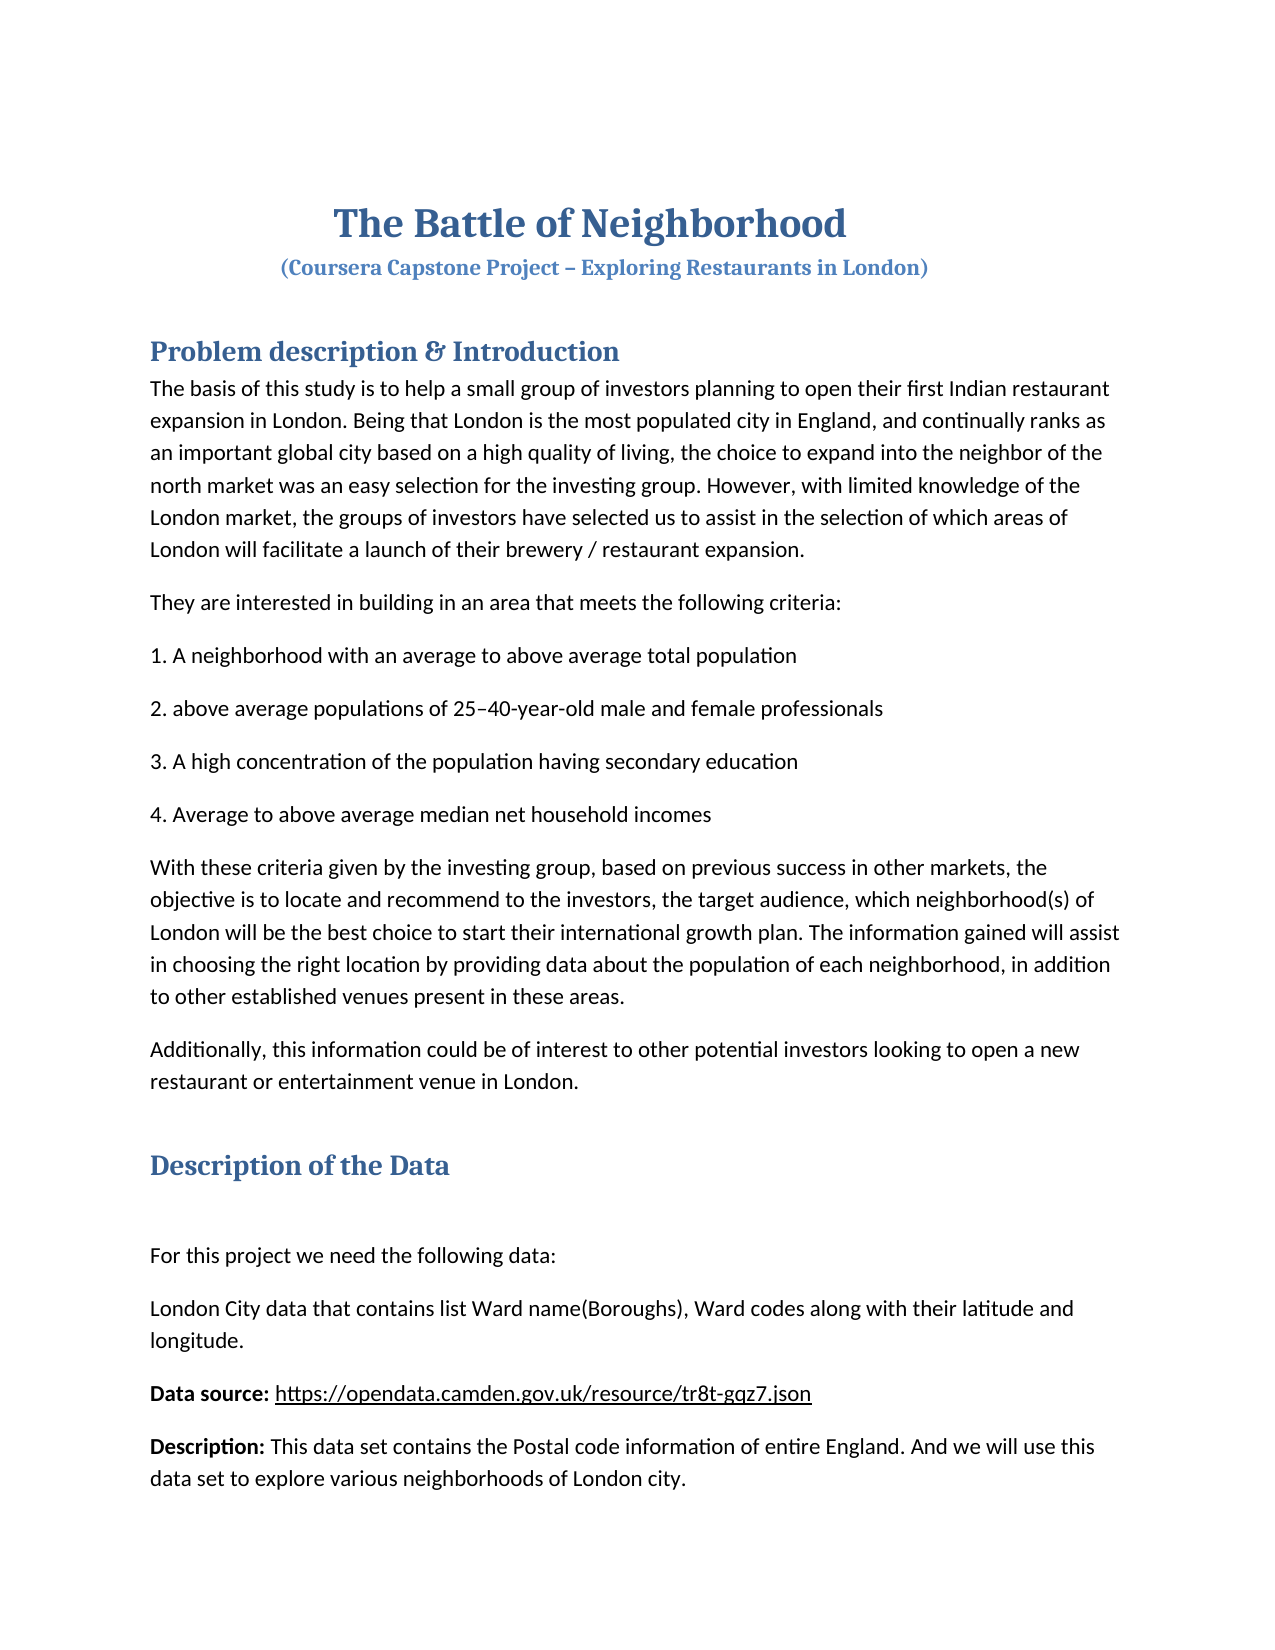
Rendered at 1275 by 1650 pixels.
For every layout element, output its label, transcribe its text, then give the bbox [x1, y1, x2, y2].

text Description: This data set contains the Postal code information of entire England. And we will use this data set to explore various neighborhoods of London city. [150, 1432, 1125, 1492]
text London City data that contains list Ward name(Boroughs), Ward codes along with their latitude and longitude. [150, 1294, 1125, 1354]
text The basis of this study is to help a small group of investors planning to open their first Indian restaurant expansion in London. Being that London is the most populated city in England, and continually ranks as an important global city based on a high quality of living, the choice to expand into the neighbor of the north market was an easy selection for the investing group. However, with limited knowledge of the London market, the groups of investors have selected us to assist in the selection of which areas of London will facilitate a launch of their brewery / restaurant expansion. [150, 374, 1125, 563]
text 4. Average to above average median net household incomes [150, 800, 1125, 828]
subtitle The Battle of Neighborhood [150, 200, 1125, 248]
subtitle Description of the Data [150, 1149, 1125, 1183]
text (Coursera Capstone Project – Exploring Restaurants in London) [150, 255, 1125, 281]
text With these criteria given by the investing group, based on previous success in other markets, the objective is to locate and recommend to the investors, the target audience, which neighborhood(s) of London will be the best choice to start their international growth plan. The information gained will assist in choosing the right location by providing data about the population of each neighborhood, in addition to other established venues present in these areas. [150, 853, 1125, 1010]
text For this project we need the following data: [150, 1241, 1125, 1269]
text 3. A high concentration of the population having secondary education [150, 747, 1125, 775]
text 1. A neighborhood with an average to above average total population [150, 641, 1125, 669]
subtitle Problem description & Introduction [150, 336, 1125, 369]
text Data source: https://opendata.camden.gov.uk/resource/tr8t-gqz7.json [150, 1379, 1125, 1407]
text 2. above average populations of 25–40-year-old male and female professionals [150, 694, 1125, 722]
text Additionally, this information could be of interest to other potential investors looking to open a new restaurant or entertainment venue in London. [150, 1035, 1125, 1095]
text They are interested in building in an area that meets the following criteria: [150, 588, 1125, 616]
